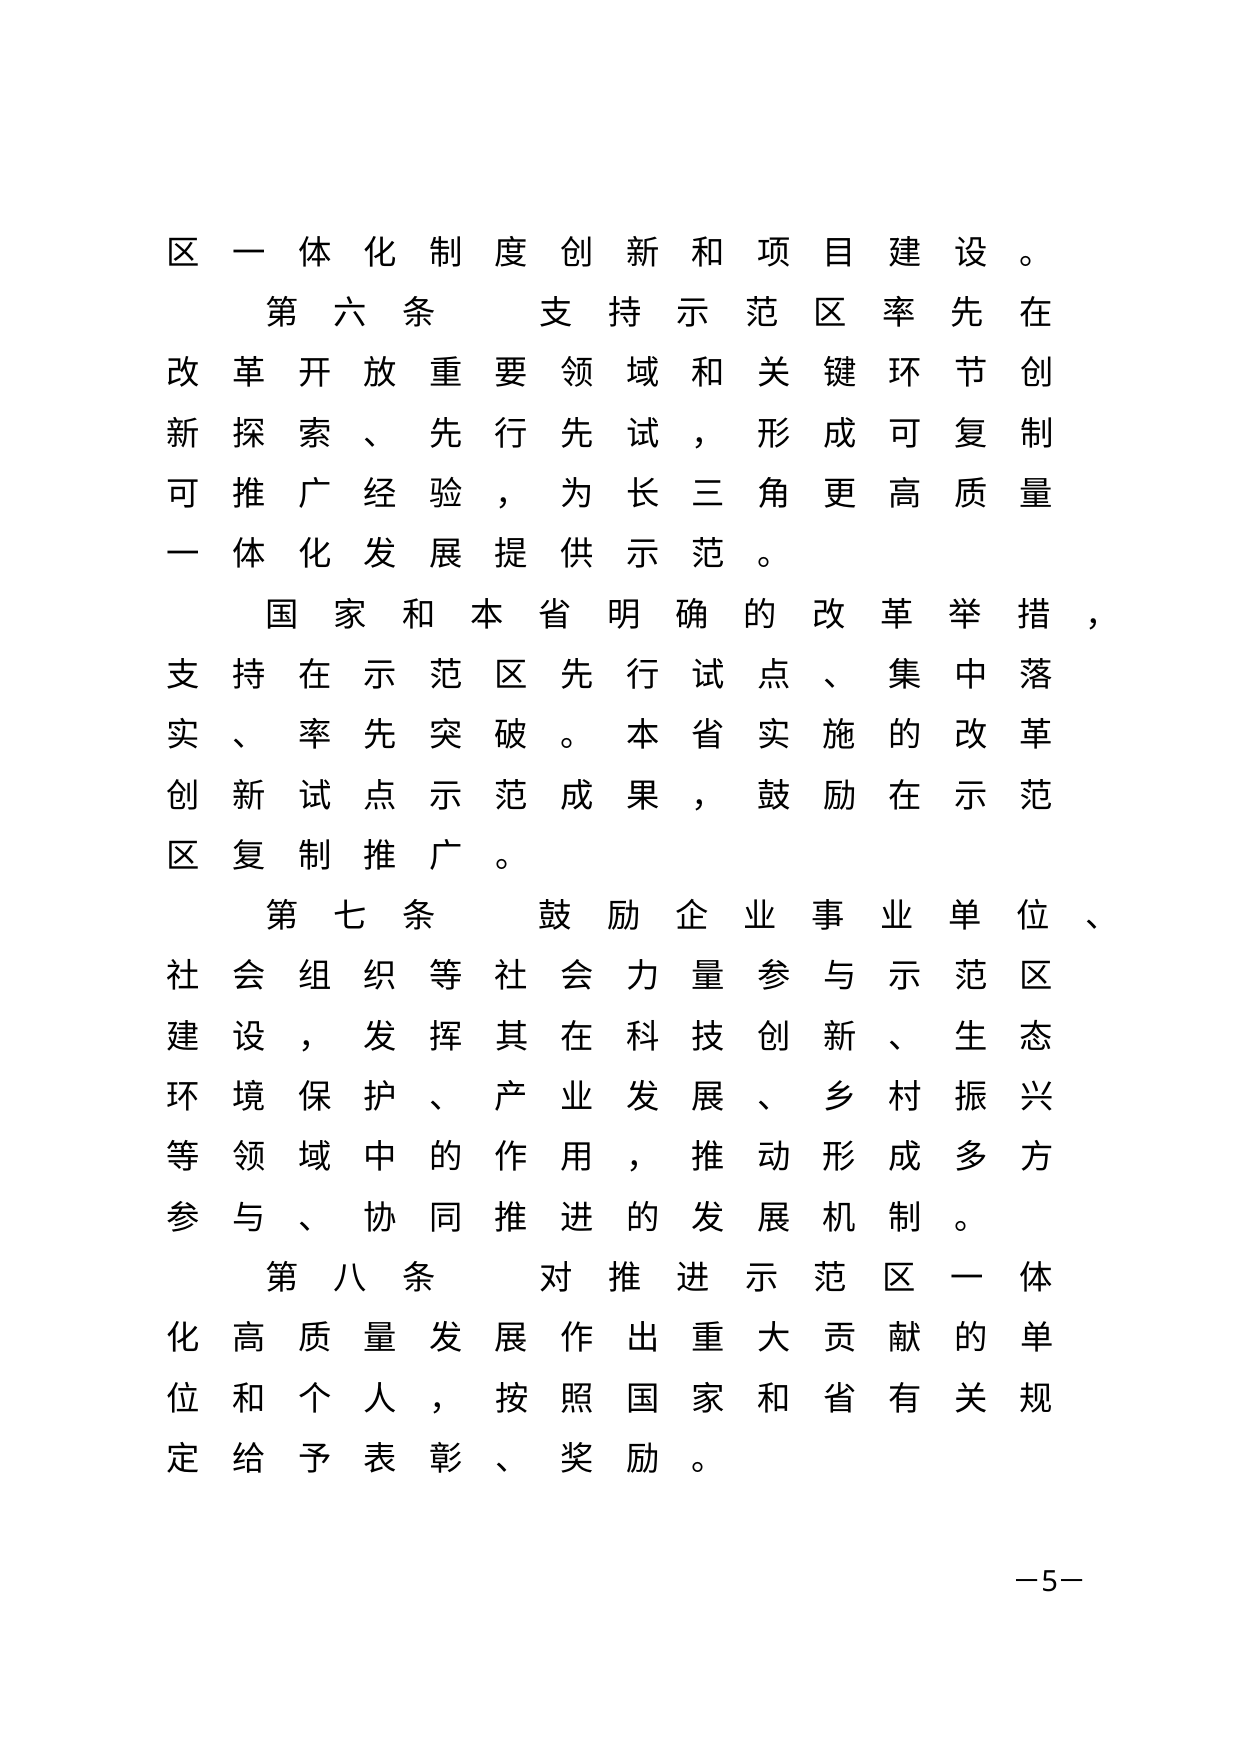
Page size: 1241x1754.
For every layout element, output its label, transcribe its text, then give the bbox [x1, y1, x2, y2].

text 第五条 本省会同上海市、浙江省通过规划统筹、标准统一、平台共建、资源共享、资质互认、数据互通等方式，畅通要素流动，推进跨区域共建共享，加快示范区一体化制度创新和项目建设。 [167, 219, 1085, 280]
text 第六条 支持示范区率先在改革开放重要领域和关键环节创新探索、先行先试，形成可复制可推广经验，为长三角更高质量一体化发展提供示范。 [167, 280, 1085, 581]
text 国家和本省明确的改革举措，支持在示范区先行试点、集中落实、率先突破。本省实施的改革创新试点示范成果，鼓励在示范区复制推广。 [167, 581, 1085, 883]
text 第八条 对推进示范区一体化高质量发展作出重大贡献的单位和个人，按照国家和省有关规定给予表彰、奖励。 [167, 1245, 1085, 1486]
text 第七条 鼓励企业事业单位、社会组织等社会力量参与示范区建设，发挥其在科技创新、生态环境保护、产业发展、乡村振兴等领域中的作用，推动形成多方参与、协同推进的发展机制。 [167, 883, 1085, 1245]
